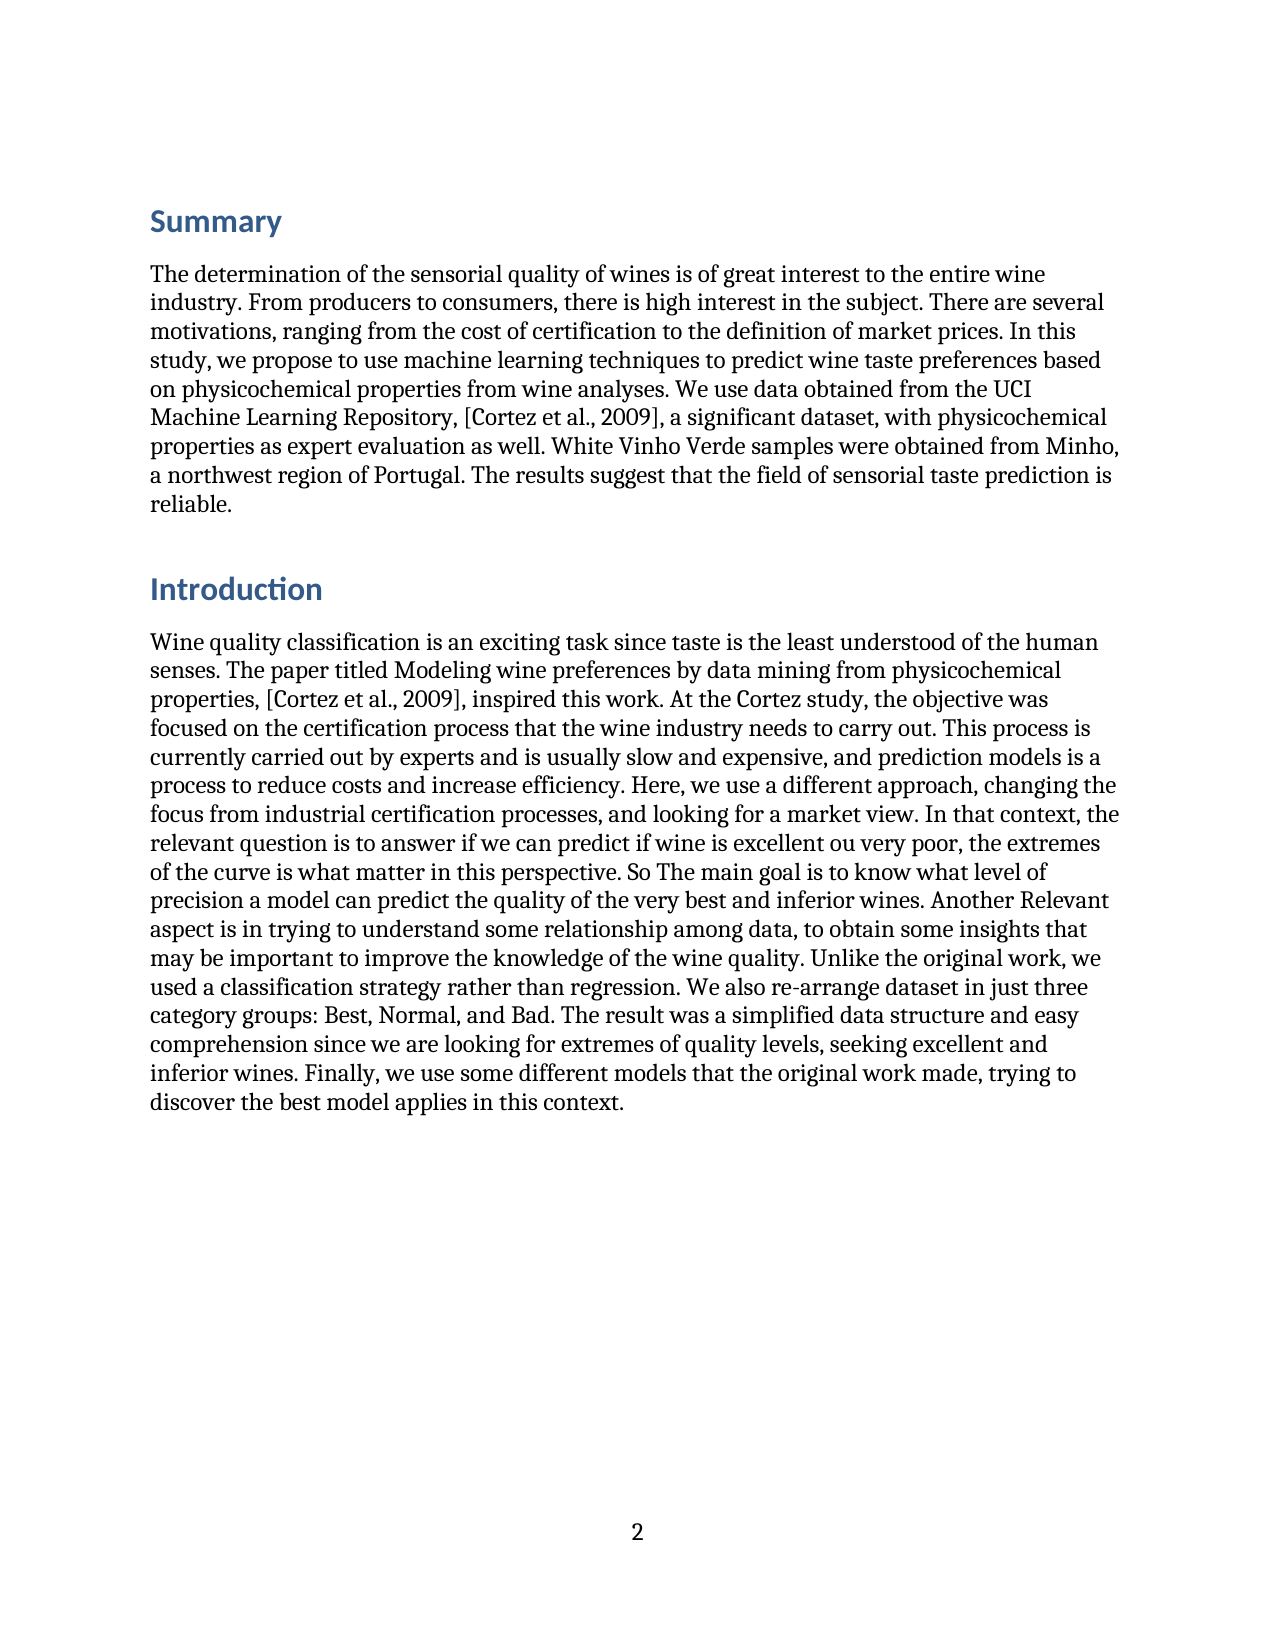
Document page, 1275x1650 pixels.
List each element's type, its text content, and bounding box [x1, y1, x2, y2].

text The determination of the sensorial quality of wines is of great interest to the entire wine industry. From producers to consumers, there is high interest in the subject. There are several motivations, ranging from the cost of certification to the definition of market prices. In this study, we propose to use machine learning techniques to predict wine taste preferences based on physicochemical properties from wine analyses. We use data obtained from the UCI Machine Learning Repository, [Cortez et al., 2009], a significant dataset, with physicochemical properties as expert evaluation as well. White Vinho Verde samples were obtained from Minho, a northwest region of Portugal. The results suggest that the field of sensorial taste prediction is reliable. [150, 259, 1125, 518]
subtitle Summary [150, 200, 1125, 241]
text Wine quality classification is an exciting task since taste is the least understood of the human senses. The paper titled Modeling wine preferences by data mining from physicochemical properties, [Cortez et al., 2009], inspired this work. At the Cortez study, the objective was focused on the certification process that the wine industry needs to carry out. This process is currently carried out by experts and is usually slow and expensive, and prediction models is a process to reduce costs and increase efficiency. Here, we use a different approach, changing the focus from industrial certification processes, and looking for a market view. In that context, the relevant question is to answer if we can predict if wine is excellent ou very poor, the extremes of the curve is what matter in this perspective. So The main goal is to know what level of precision a model can predict the quality of the very best and inferior wines. Another Relevant aspect is in trying to understand some relationship among data, to obtain some insights that may be important to improve the knowledge of the wine quality. Unlike the original work, we used a classification strategy rather than regression. We also re-arrange dataset in just three category groups: Best, Normal, and Bad. The result was a simplified data structure and easy comprehension since we are looking for extremes of quality levels, seeking excellent and inferior wines. Finally, we use some different models that the original work made, trying to discover the best model applies in this context. [150, 628, 1125, 1116]
subtitle Introduction [150, 568, 1125, 609]
